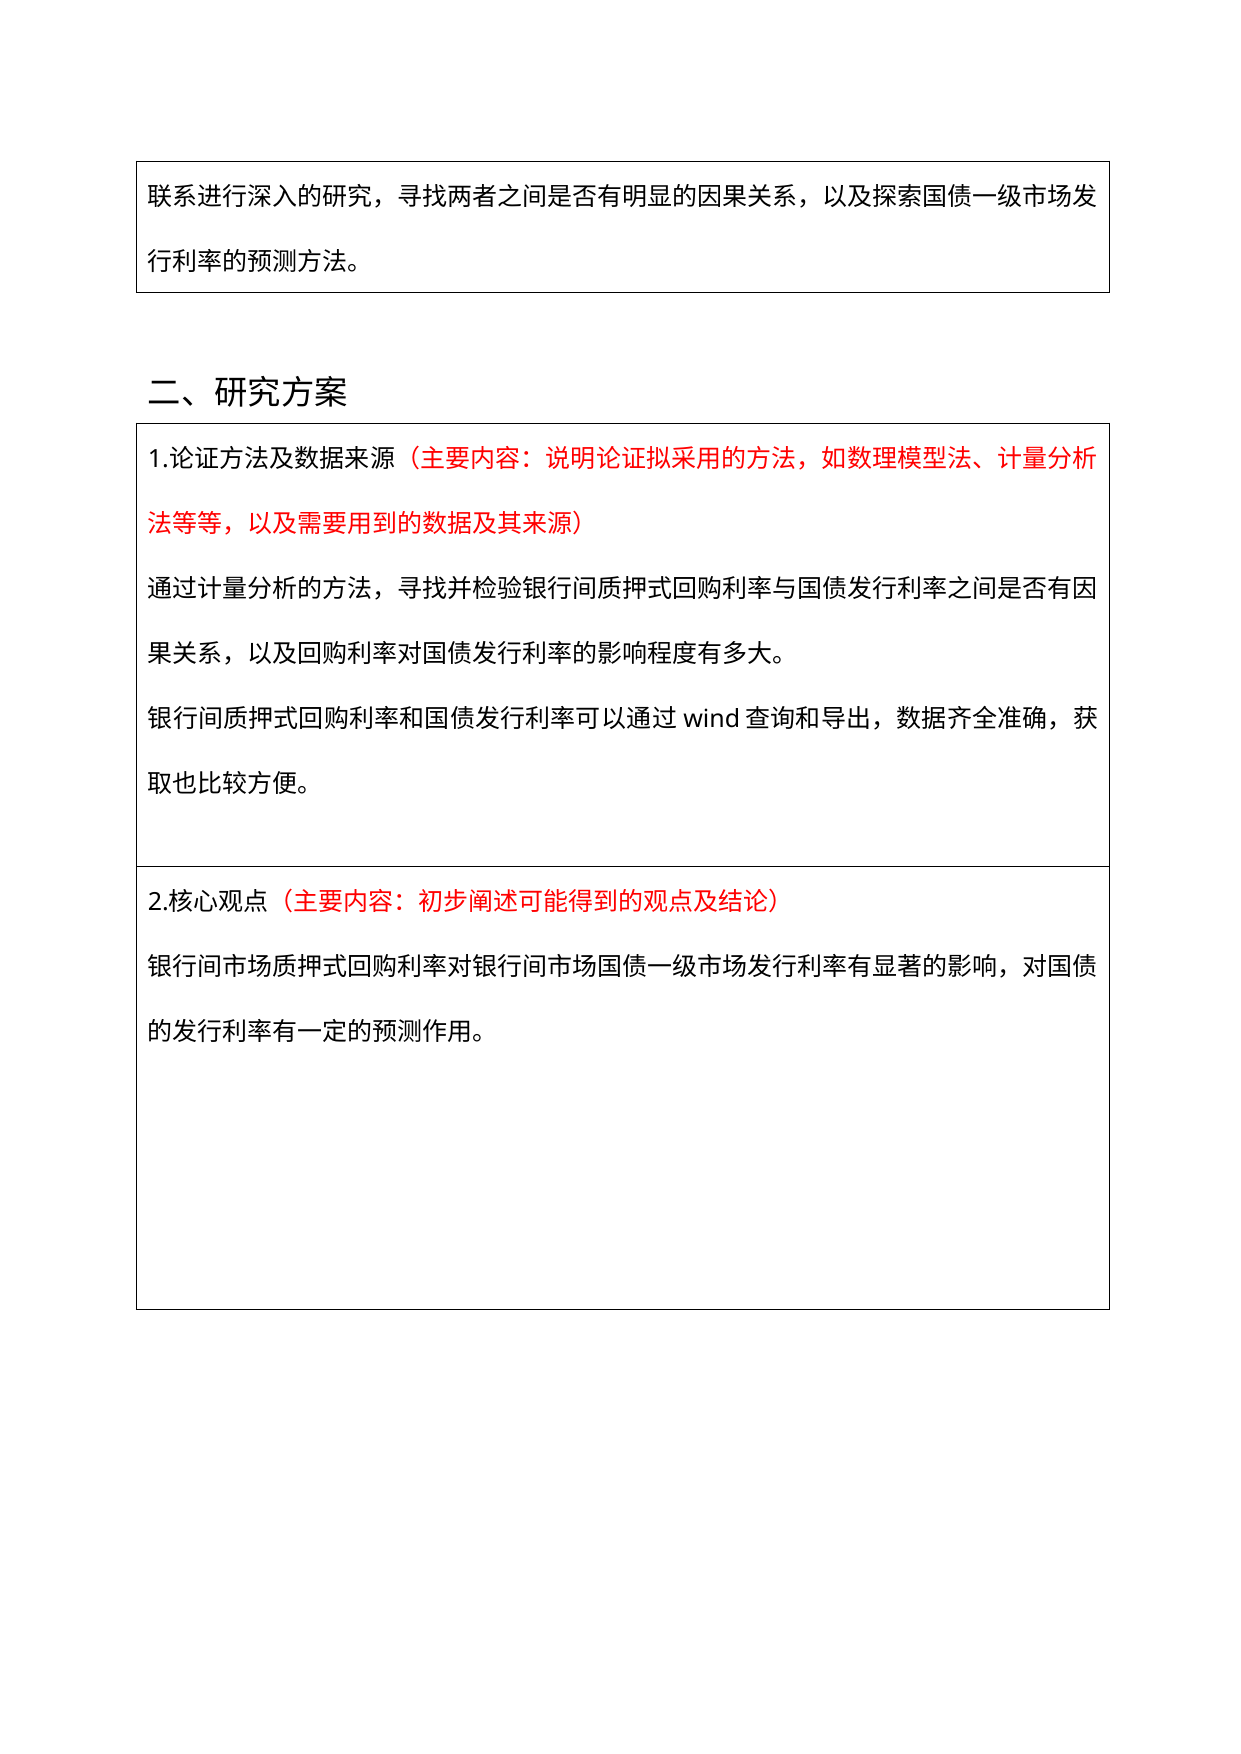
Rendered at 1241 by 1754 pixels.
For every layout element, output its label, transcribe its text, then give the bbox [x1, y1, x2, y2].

table_cell 2.核心观点（主要内容：初步阐述可能得到的观点及结论） 银行间市场质押式回购利率对银行间市场国债一级市场发行利率有显著的影响，对国债的发行利率有一定的预测作用。 [137, 867, 1109, 1309]
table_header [137, 162, 1109, 292]
table_header 1.论证方法及数据来源（主要内容：说明论证拟采用的方法，如数理模型法、计量分析法等等，以及需要用到的数据及其来源） 通过计量分析的方法，寻找并检验银行间质押式回购利率与国债发行利率之间是否有因果关系，以及回购利率对国债发行利率的影响程度有多大。 银行间质押式回购利率和国债发行利率可以通过wind查询和导出，数据齐全准确，获取也比较方便。 [137, 424, 1109, 866]
text 二、研究方案 [148, 358, 1122, 423]
